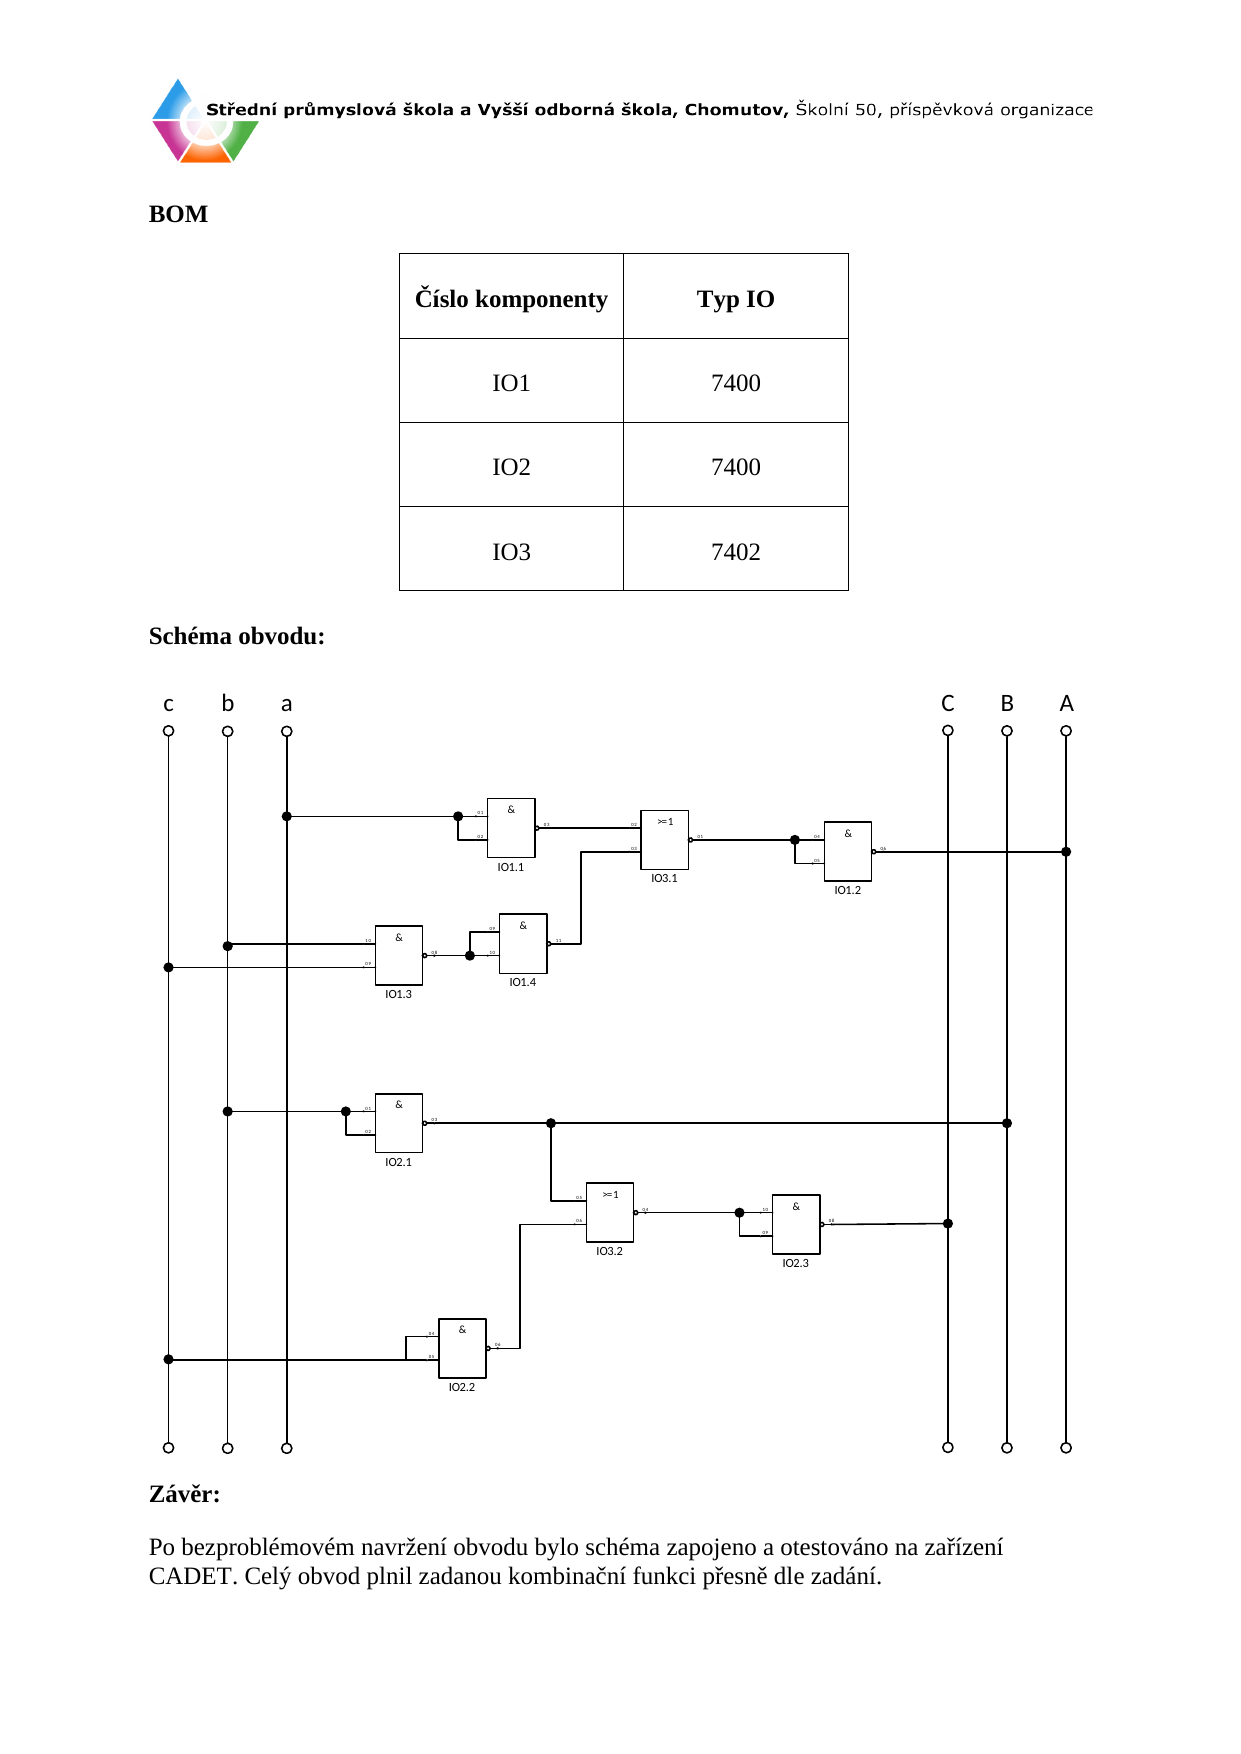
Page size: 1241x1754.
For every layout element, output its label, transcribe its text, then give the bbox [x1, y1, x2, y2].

table_cell 7402 [624, 507, 848, 590]
picture [148, 73, 1093, 170]
table_cell 7400 [624, 423, 848, 506]
text BOM [148, 199, 1092, 228]
text Závěr: [148, 1479, 1092, 1507]
table_header Typ IO [624, 254, 848, 337]
table_cell IO2 [400, 423, 623, 506]
table_header Číslo komponenty [400, 254, 623, 337]
table_cell 7400 [624, 339, 848, 422]
text Schéma obvodu: [148, 621, 1092, 649]
text Po bezproblémovém navržení obvodu bylo schéma zapojeno a otestováno na zařízení CADET. Celý obvod plnil zadanou kombinační funkci přesně dle zadání. [148, 1532, 1092, 1590]
table_cell IO1 [400, 339, 623, 422]
table_cell IO3 [400, 507, 623, 590]
